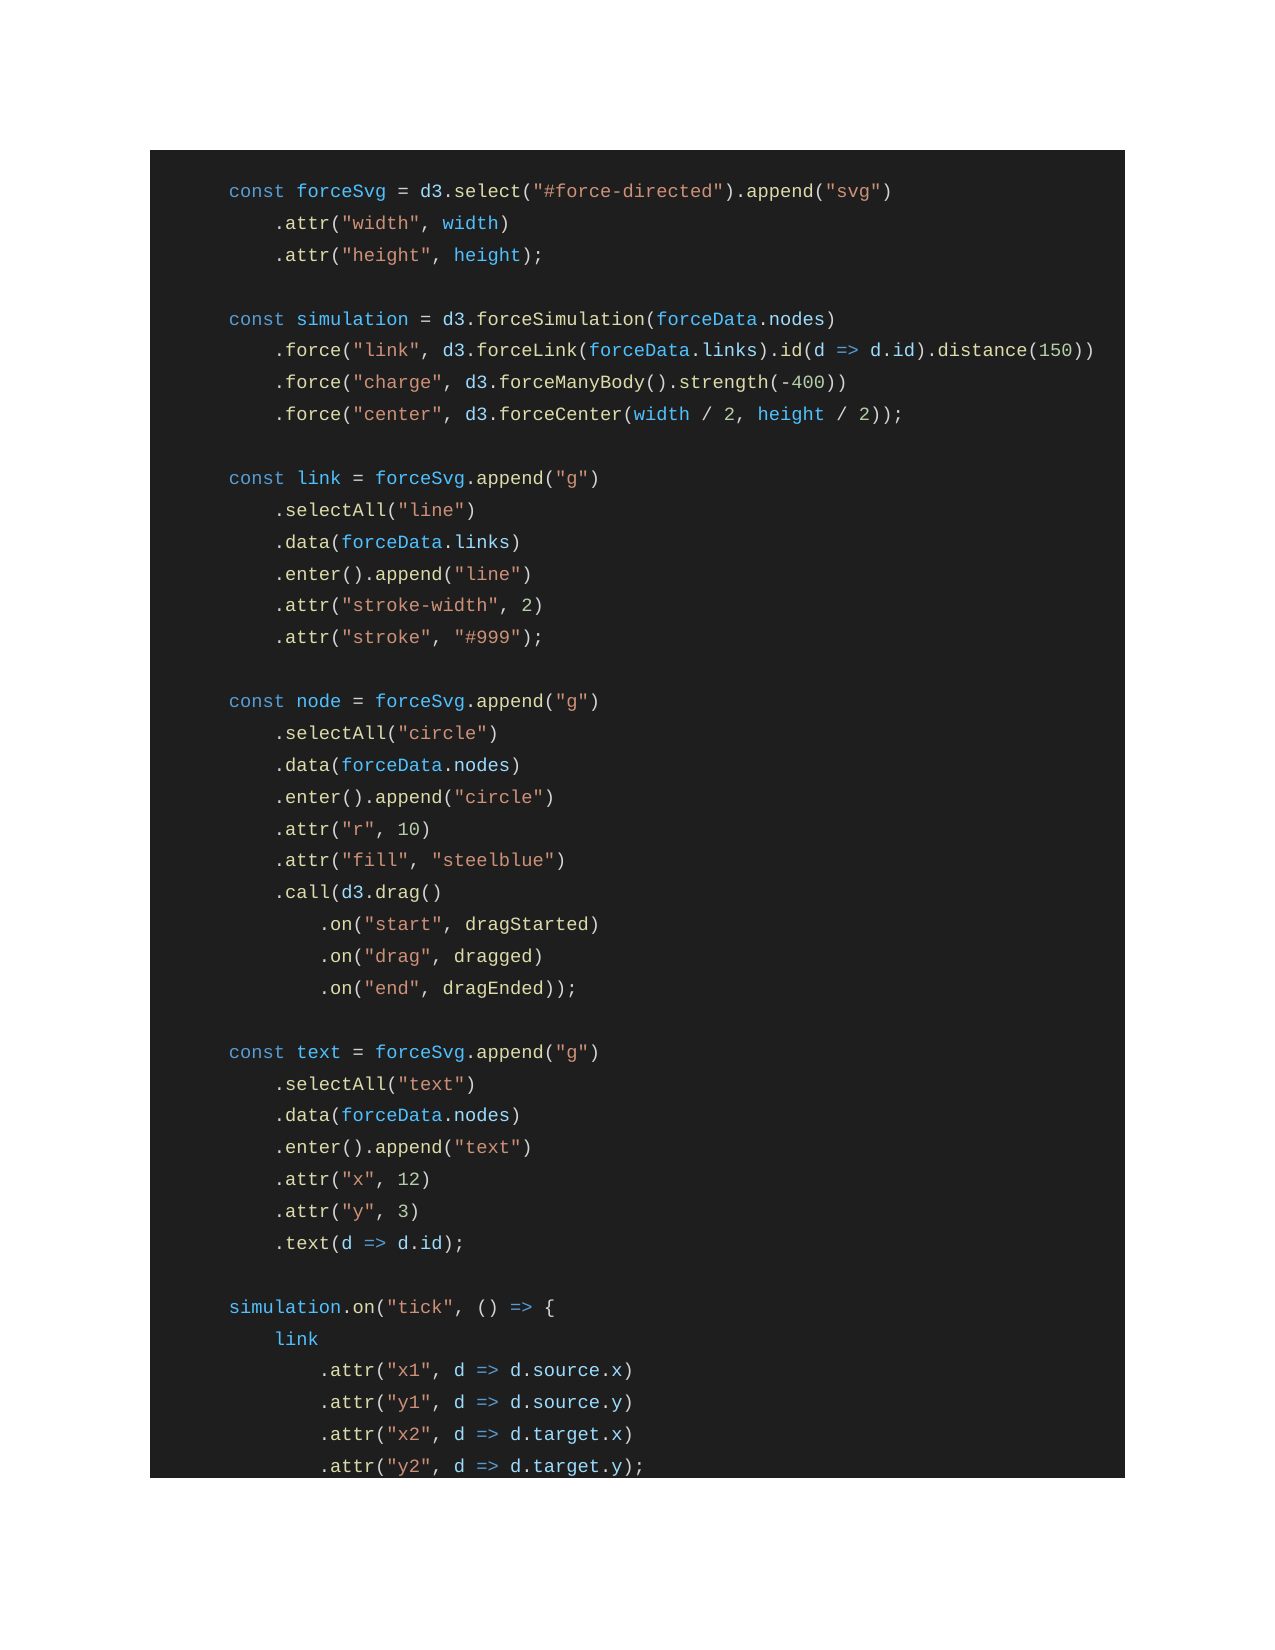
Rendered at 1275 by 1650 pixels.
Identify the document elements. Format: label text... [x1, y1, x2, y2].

text .attr("y1", d => d.source.y) [150, 1393, 1125, 1414]
text const text = forceSvg.append("g") [150, 1042, 1125, 1064]
text .attr("x1", d => d.source.x) [150, 1361, 1125, 1382]
text const node = forceSvg.append("g") [150, 692, 1125, 713]
text const simulation = d3.forceSimulation(forceData.nodes) [150, 309, 1125, 331]
text .selectAll("circle") [150, 724, 1125, 745]
text .attr("y", 3) [150, 1202, 1125, 1223]
text .attr("x", 12) [150, 1170, 1125, 1191]
text .enter().append("line") [150, 564, 1125, 586]
text .attr("width", width) [150, 214, 1125, 235]
text .on("drag", dragged) [150, 947, 1125, 968]
text const forceSvg = d3.select("#force-directed").append("svg") [150, 182, 1125, 203]
text .selectAll("line") [150, 501, 1125, 522]
text .selectAll("text") [150, 1074, 1125, 1096]
text .data(forceData.nodes) [150, 756, 1125, 777]
text .attr("y2", d => d.target.y); [150, 1457, 1125, 1478]
text .attr("stroke-width", 2) [150, 596, 1125, 617]
text .force("charge", d3.forceManyBody().strength(-400)) [150, 373, 1125, 394]
text .data(forceData.nodes) [150, 1106, 1125, 1127]
text .force("link", d3.forceLink(forceData.links).id(d => d.id).distance(150)) [150, 341, 1125, 362]
text .enter().append("circle") [150, 787, 1125, 809]
text .on("start", dragStarted) [150, 915, 1125, 936]
text link [150, 1329, 1125, 1351]
text const link = forceSvg.append("g") [150, 469, 1125, 490]
text .data(forceData.links) [150, 532, 1125, 554]
text .attr("x2", d => d.target.x) [150, 1425, 1125, 1446]
text .attr("r", 10) [150, 819, 1125, 841]
text .on("end", dragEnded)); [150, 979, 1125, 1000]
text simulation.on("tick", () => { [150, 1297, 1125, 1319]
text .call(d3.drag() [150, 883, 1125, 904]
text .attr("height", height); [150, 246, 1125, 267]
text .attr("fill", "steelblue") [150, 851, 1125, 872]
text .attr("stroke", "#999"); [150, 628, 1125, 649]
text .force("center", d3.forceCenter(width / 2, height / 2)); [150, 405, 1125, 426]
text .enter().append("text") [150, 1138, 1125, 1159]
text .text(d => d.id); [150, 1234, 1125, 1255]
